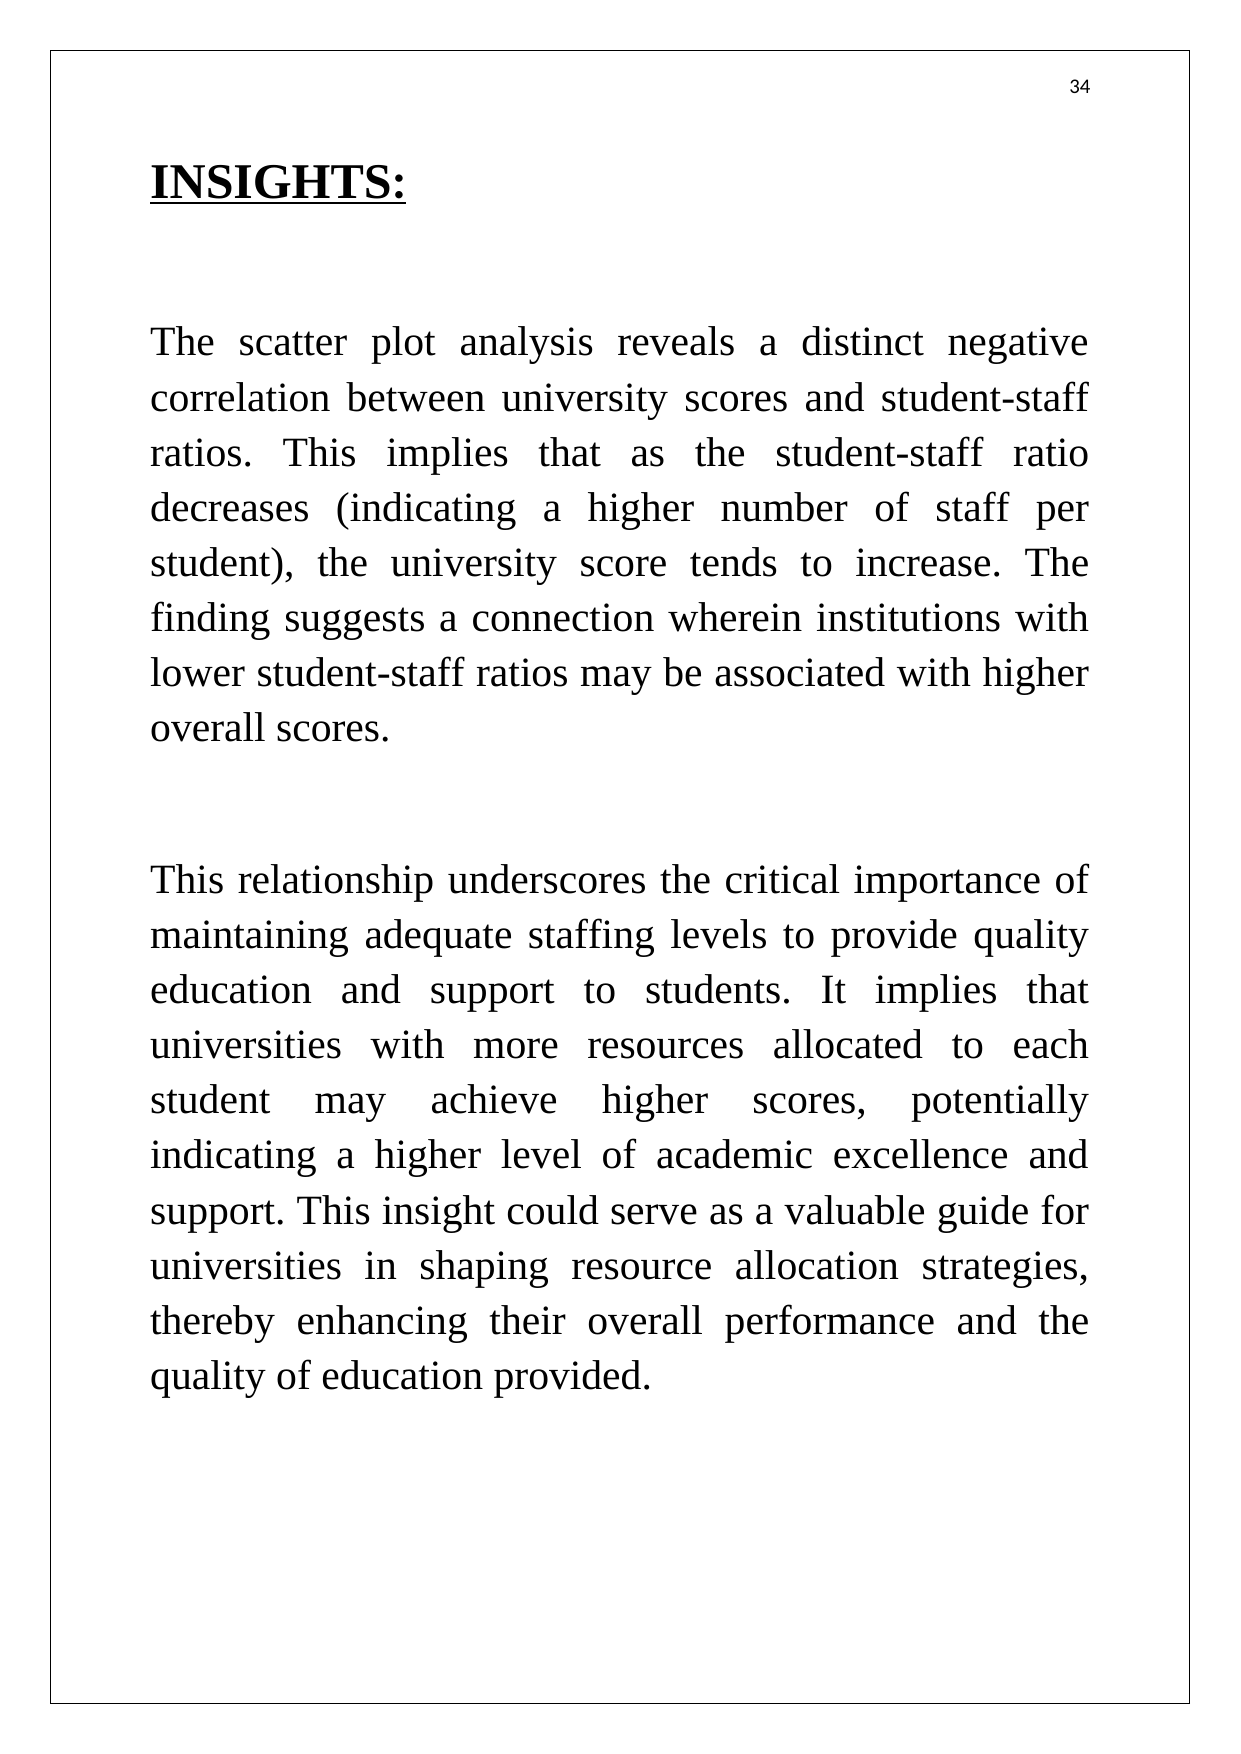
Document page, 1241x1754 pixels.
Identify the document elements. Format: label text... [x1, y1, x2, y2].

text The scatter plot analysis reveals a distinct negative correlation between university scores and student-staff ratios. This implies that as the student-staff ratio decreases (indicating a higher number of staff per student), the university score tends to increase. The finding suggests a connection wherein institutions with lower student-staff ratios may be associated with higher overall scores. [150, 317, 1090, 751]
text INSIGHTS: [150, 150, 1090, 211]
text This relationship underscores the critical importance of maintaining adequate staffing levels to provide quality education and support to students. It implies that universities with more resources allocated to each student may achieve higher scores, potentially indicating a higher level of academic excellence and support. This insight could serve as a valuable guide for universities in shaping resource allocation strategies, thereby enhancing their overall performance and the quality of education provided. [150, 854, 1090, 1398]
